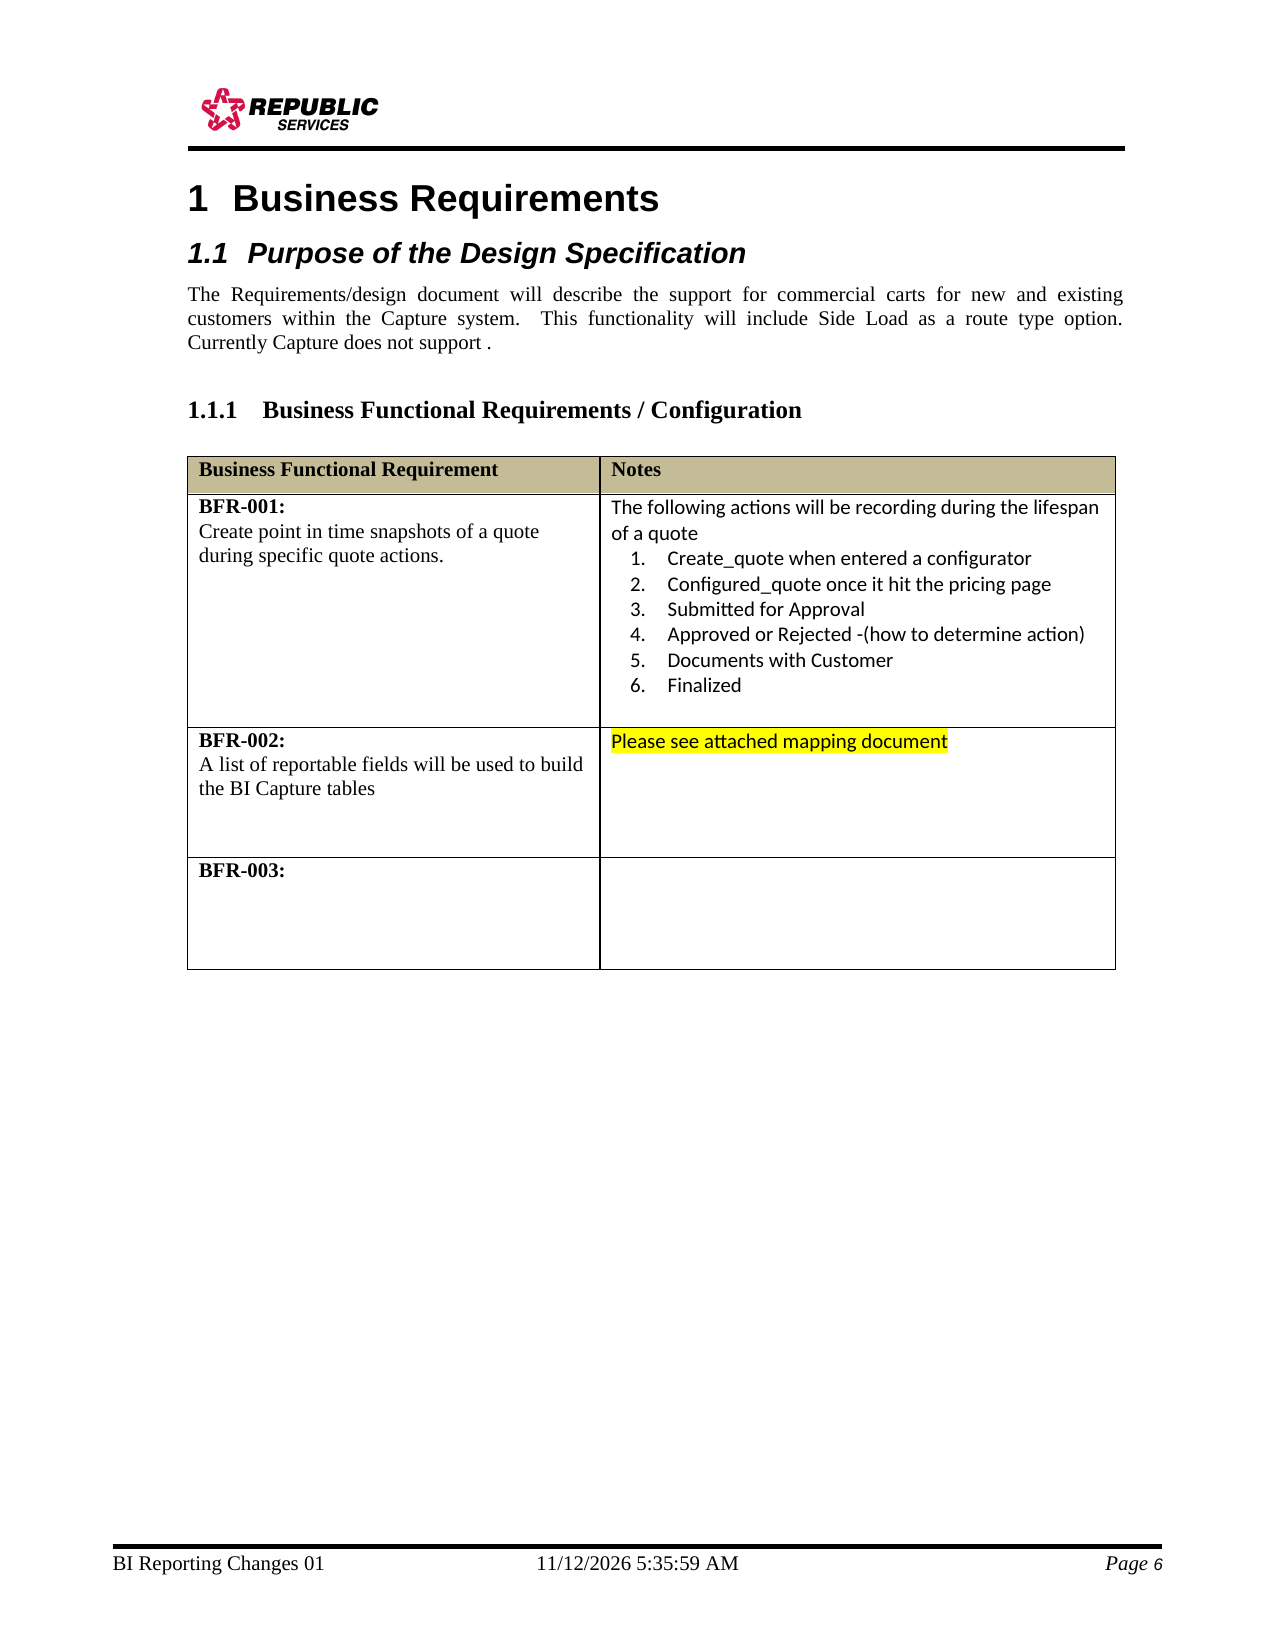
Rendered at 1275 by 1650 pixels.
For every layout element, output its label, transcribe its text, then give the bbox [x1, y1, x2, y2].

subtitle Business Functional Requirements / Configuration [187, 395, 1125, 423]
subtitle Business Requirements [187, 176, 1125, 219]
table_cell Create point in time snapshots of a quote during specific quote actions. [188, 495, 599, 727]
table_cell The following actions will be recording during the lifespan of a quote Create_quote when entered a configurator Configured_quote once it hit the pricing page Submitted for Approval Approved or Rejected -(how to determine action) Documents with Customer Finalized [601, 495, 1115, 727]
table_cell A list of reportable fields will be used to build the BI Capture tables [188, 728, 599, 857]
picture [187, 75, 394, 145]
subtitle Purpose of the Design Specification [187, 236, 1125, 269]
table_cell [188, 858, 599, 968]
table_header Notes [601, 457, 1115, 493]
text The Requirements/design document will describe the support for commercial carts for new and existing customers within the Capture system. This functionality will include Side Load as a route type option. Currently Capture does not support . [187, 282, 1125, 354]
table_cell [601, 858, 1115, 968]
table_header Business Functional Requirement [188, 457, 599, 493]
table_cell Please see attached mapping document [601, 728, 1115, 857]
